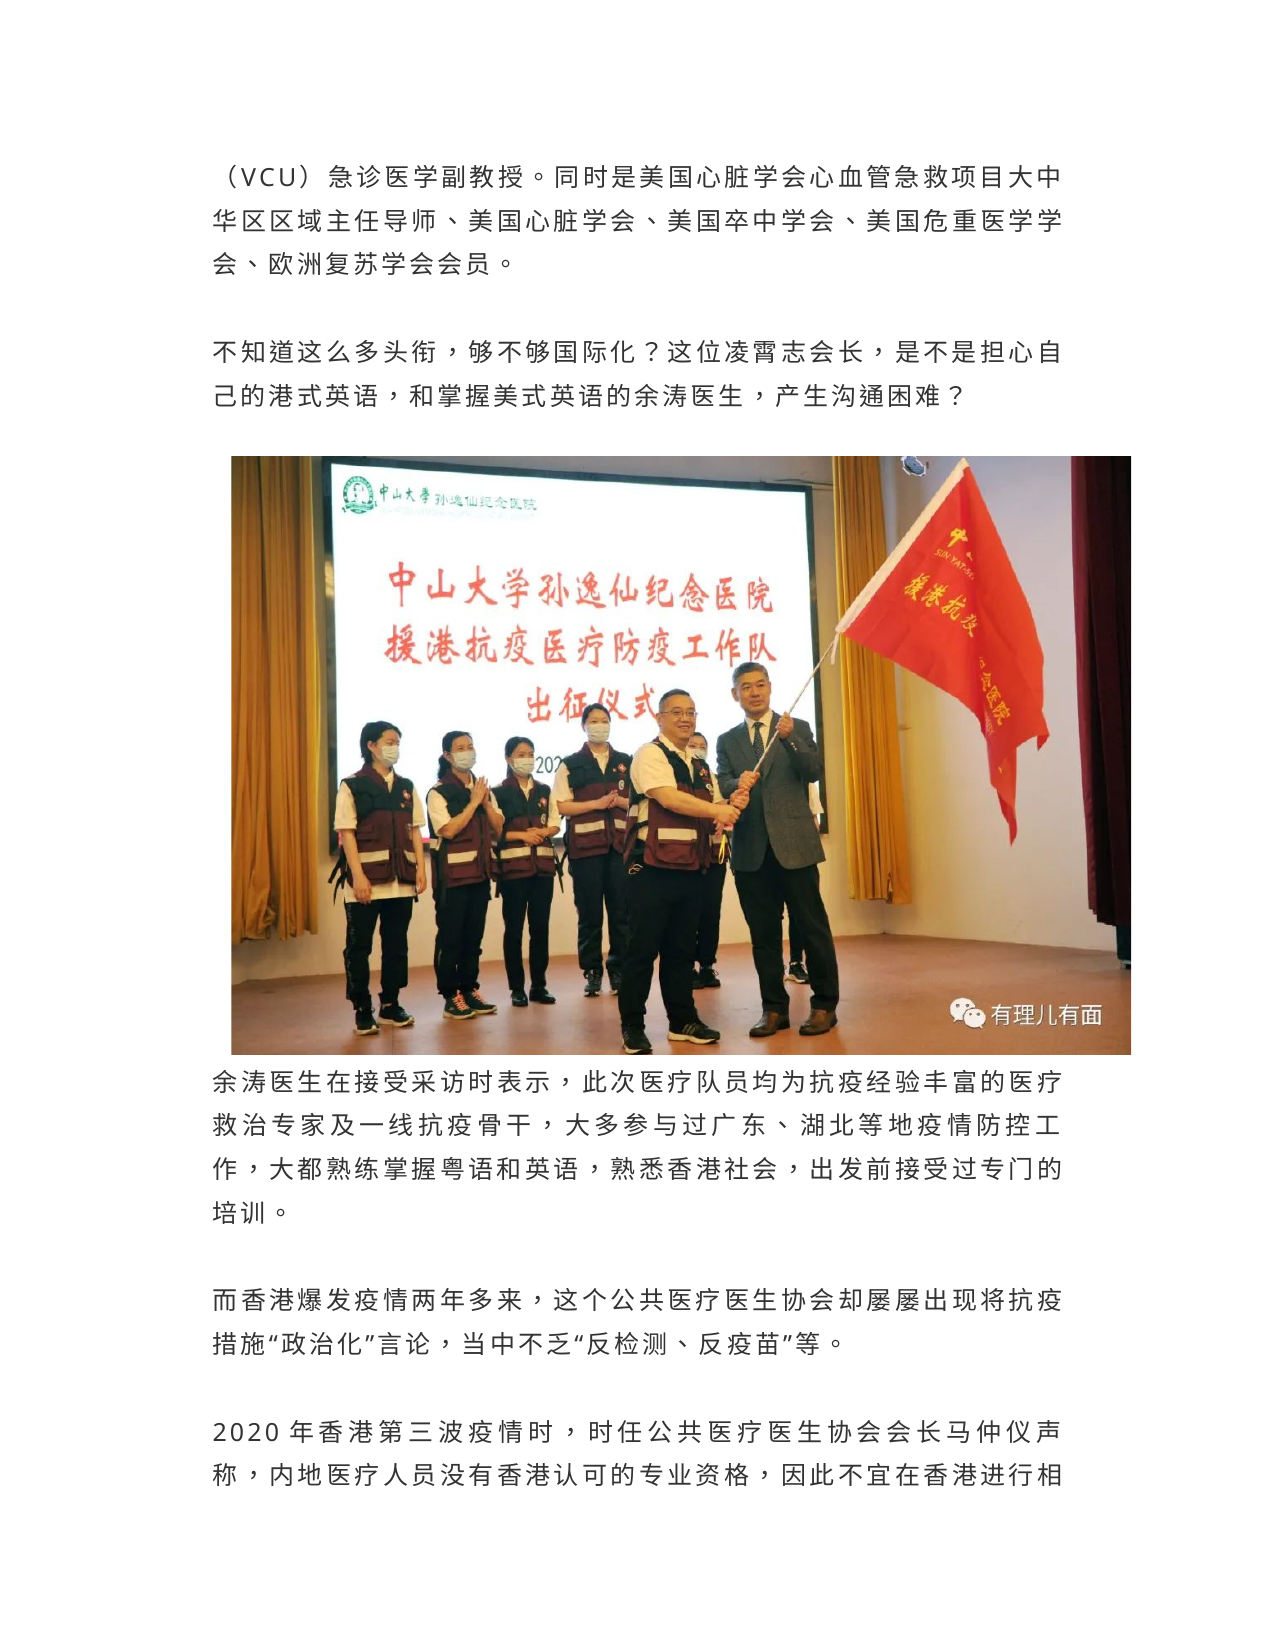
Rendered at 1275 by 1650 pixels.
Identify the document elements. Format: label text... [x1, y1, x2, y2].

text 而香港爆发疫情两年多来，这个公共医疗医生协会却屡屡出现将抗疫措施“政治化”言论，当中不乏“反检测、反疫苗”等。 [212, 1273, 1062, 1361]
picture [231, 456, 1132, 1055]
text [212, 150, 1062, 281]
text 不知道这么多头衔，够不够国际化？这位凌霄志会长，是不是担心自己的港式英语，和掌握美式英语的余涛医生，产生沟通困难？ [212, 325, 1062, 412]
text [212, 1404, 1062, 1492]
text 余涛医生在接受采访时表示，此次医疗队员均为抗疫经验丰富的医疗救治专家及一线抗疫骨干，大多参与过广东、湖北等地疫情防控工作，大都熟练掌握粤语和英语，熟悉香港社会，出发前接受过专门的培训。 [212, 1054, 1062, 1229]
